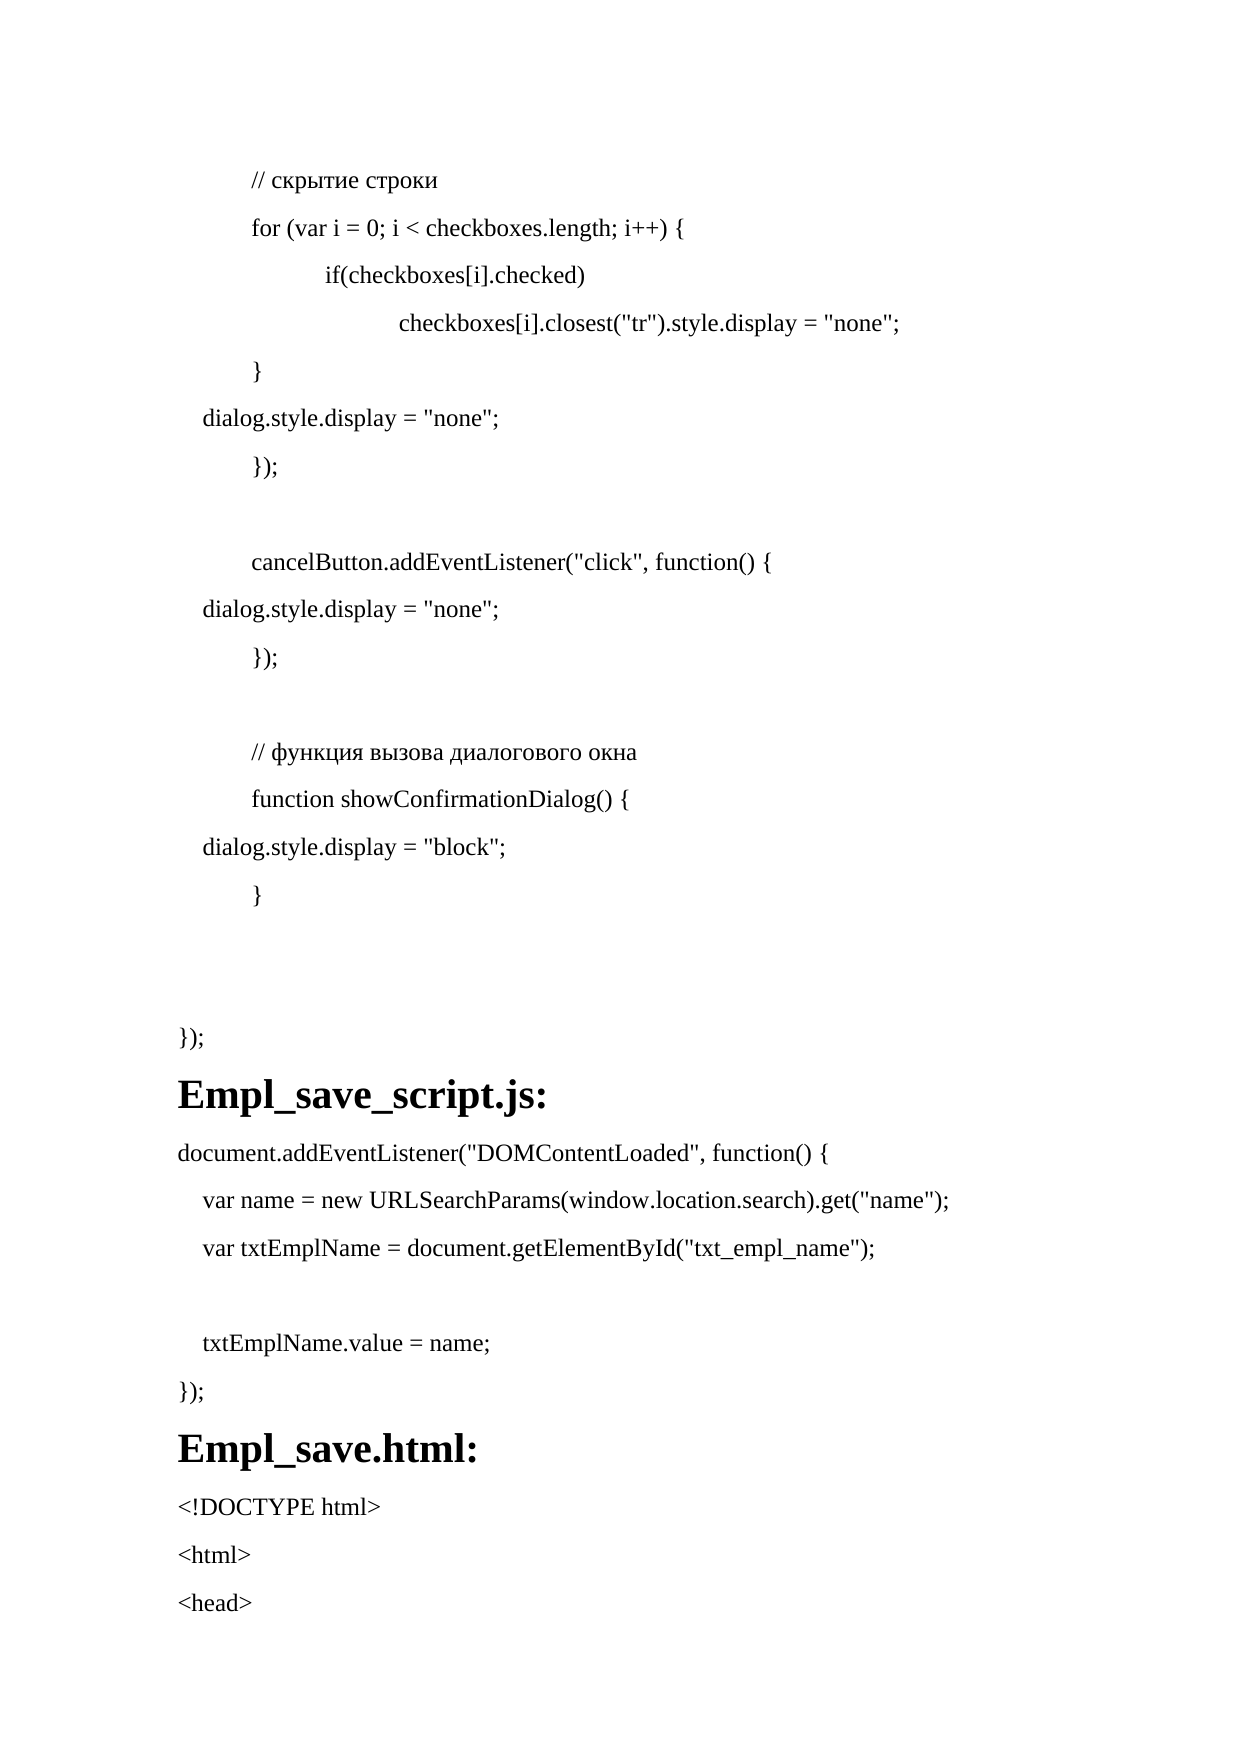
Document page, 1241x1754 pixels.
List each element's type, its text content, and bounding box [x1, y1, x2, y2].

text txtEmplName.value = name; [177, 1328, 1152, 1357]
text <head> [177, 1588, 1152, 1616]
text // функция вызова диалогового окна [177, 737, 1152, 766]
text var txtEmplName = document.getElementById("txt_empl_name"); [177, 1233, 1152, 1262]
text // скрытие строки [177, 165, 1152, 194]
text <!DOCTYPE html> [177, 1492, 1152, 1521]
text }); [177, 451, 1152, 480]
text Empl_save.html: [177, 1424, 1152, 1472]
text }); [177, 642, 1152, 671]
text dialog.style.display = "none"; [177, 403, 1152, 432]
text } [177, 356, 1152, 384]
text }); [177, 1022, 1152, 1050]
text } [177, 880, 1152, 909]
text dialog.style.display = "block"; [177, 832, 1152, 861]
text Empl_save_script.js: [177, 1069, 1152, 1117]
text for (var i = 0; i < checkboxes.length; i++) { [177, 213, 1152, 241]
text var name = new URLSearchParams(window.location.search).get("name"); [177, 1185, 1152, 1214]
text cancelButton.addEventListener("click", function() { [177, 547, 1152, 575]
text }); [177, 1376, 1152, 1405]
text document.addEventListener("DOMContentLoaded", function() { [177, 1138, 1152, 1166]
text checkboxes[i].closest("tr").style.display = "none"; [177, 308, 1152, 337]
text if(checkboxes[i].checked) [177, 260, 1152, 289]
text dialog.style.display = "none"; [177, 594, 1152, 623]
text function showConfirmationDialog() { [177, 784, 1152, 813]
text <html> [177, 1540, 1152, 1569]
